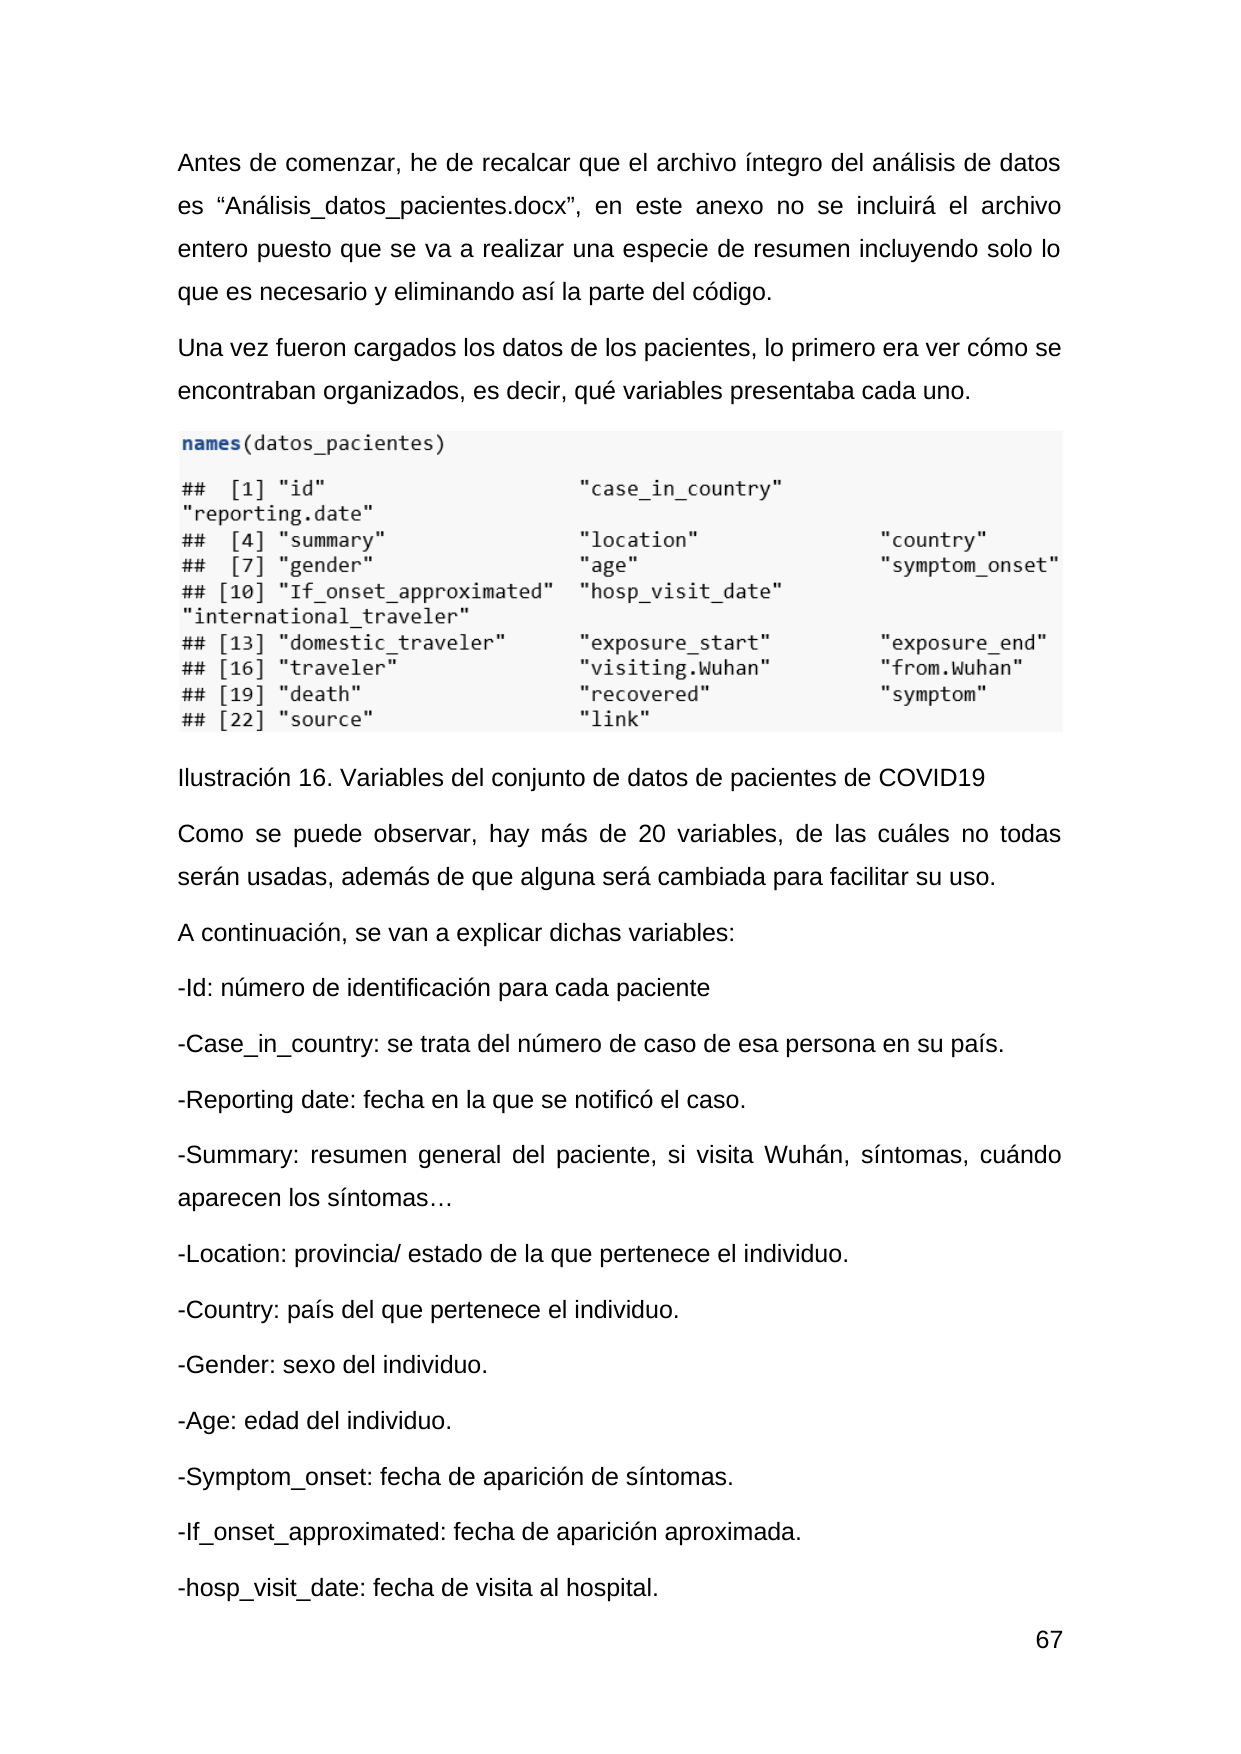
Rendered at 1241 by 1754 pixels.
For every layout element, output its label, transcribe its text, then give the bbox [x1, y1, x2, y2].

text -Reporting date: fecha en la que se notificó el caso. [177, 1085, 1063, 1113]
text -Summary: resumen general del paciente, si visita Wuhán, síntomas, cuándo aparecen los síntomas… [177, 1140, 1063, 1212]
text -Gender: sexo del individuo. [177, 1350, 1063, 1379]
text Ilustración 16. Variables del conjunto de datos de pacientes de COVID19 [177, 763, 1063, 792]
text -Location: provincia/ estado de la que pertenece el individuo. [177, 1239, 1063, 1268]
text -Case_in_country: se trata del número de caso de esa persona en su país. [177, 1029, 1063, 1058]
picture [177, 431, 1063, 737]
text Antes de comenzar, he de recalcar que el archivo íntegro del análisis de datos es “Análisis_datos_pacientes.docx”, en este anexo no se incluirá el archivo entero puesto que se va a realizar una especie de resumen incluyendo solo lo que es necesario y eliminando así la parte del código. [177, 148, 1063, 306]
text -Age: edad del individuo. [177, 1406, 1063, 1435]
text -Symptom_onset: fecha de aparición de síntomas. [177, 1462, 1063, 1490]
text Una vez fueron cargados los datos de los pacientes, lo primero era ver cómo se encontraban organizados, es decir, qué variables presentaba cada uno. [177, 333, 1063, 404]
text Como se puede observar, hay más de 20 variables, de las cuáles no todas serán usadas, además de que alguna será cambiada para facilitar su uso. [177, 819, 1063, 891]
text -Id: número de identificación para cada paciente [177, 973, 1063, 1002]
text -hosp_visit_date: fecha de visita al hospital. [177, 1573, 1063, 1602]
text -Country: país del que pertenece el individuo. [177, 1295, 1063, 1323]
text A continuación, se van a explicar dichas variables: [177, 918, 1063, 947]
text -If_onset_approximated: fecha de aparición aproximada. [177, 1517, 1063, 1546]
